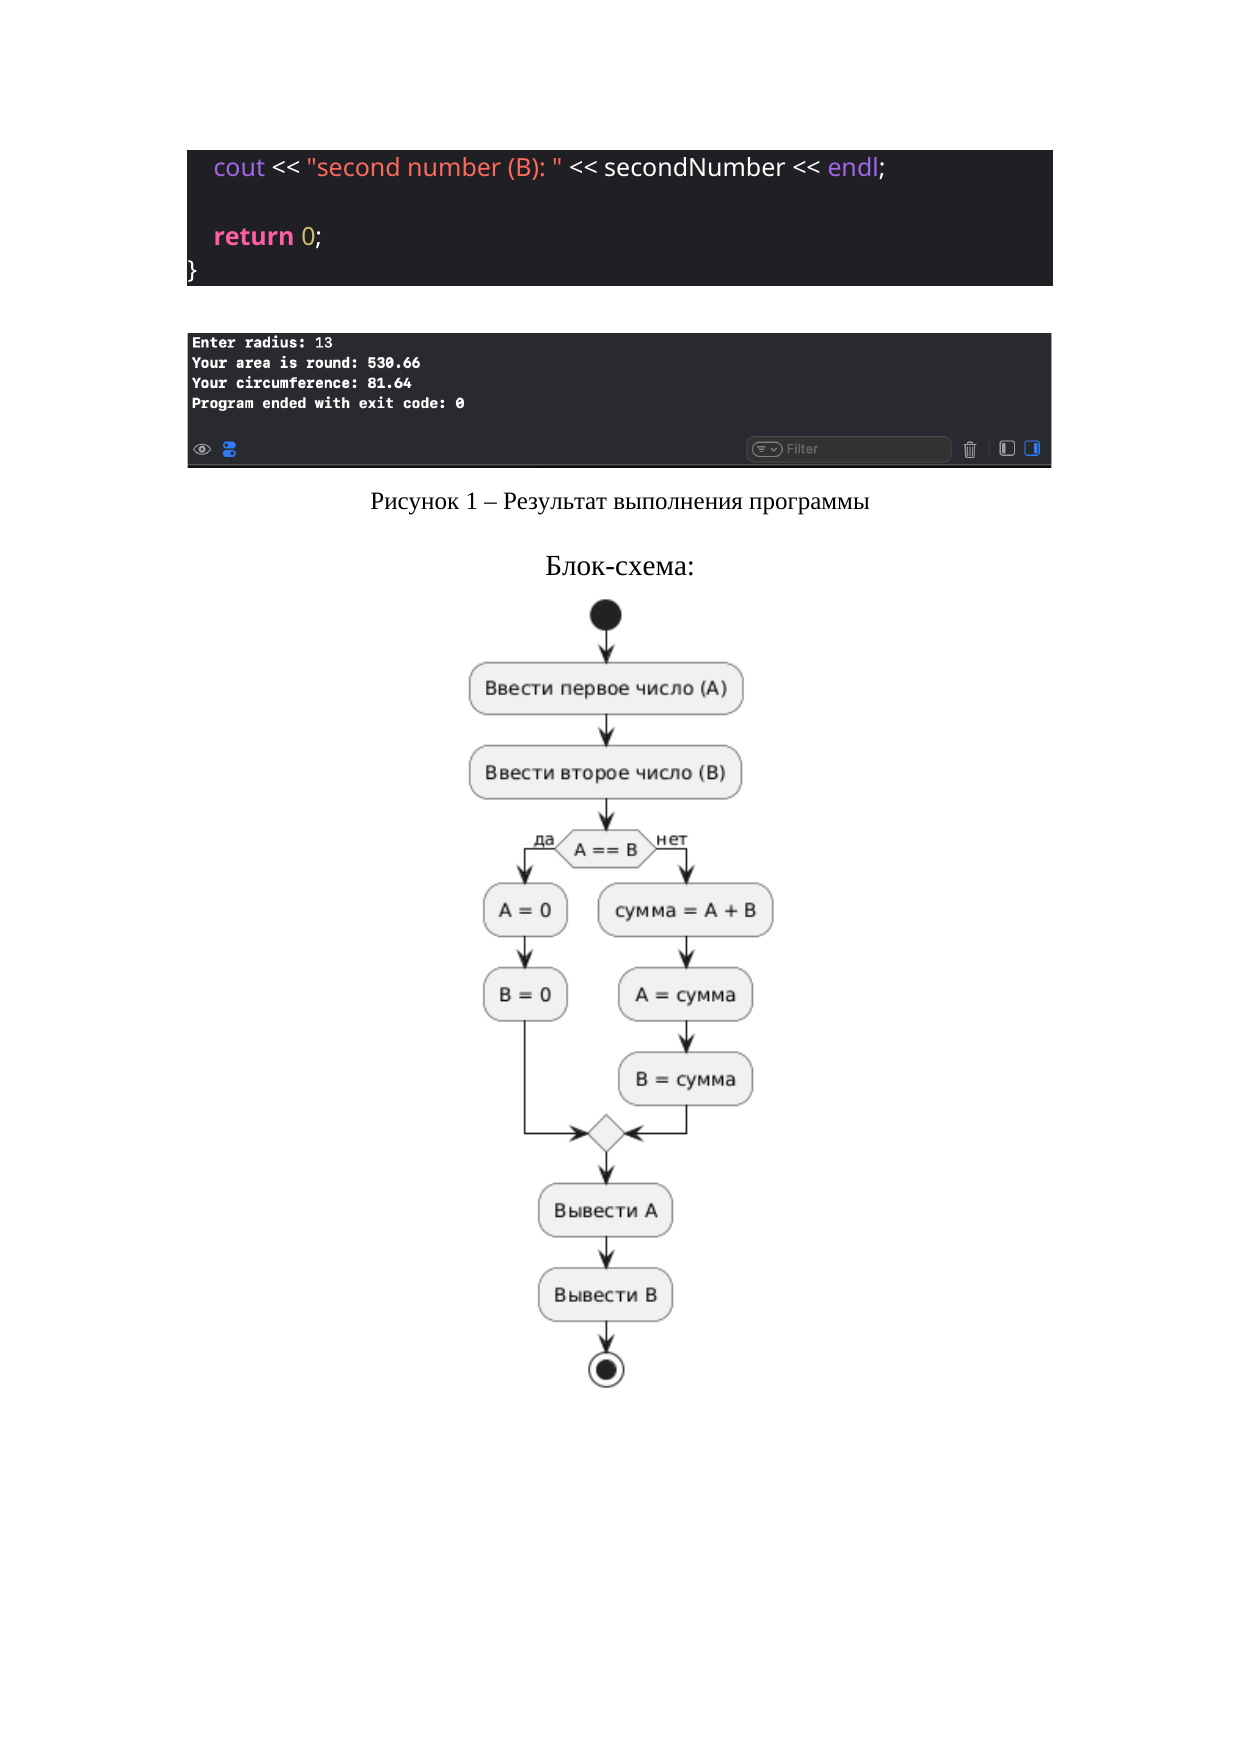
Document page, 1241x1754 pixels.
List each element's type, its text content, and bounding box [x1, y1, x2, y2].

picture [187, 333, 1052, 468]
picture [452, 584, 788, 1402]
text cout << "second number (B): " << secondNumber << endl; [187, 150, 1053, 184]
text } [187, 252, 1053, 286]
text return 0; [187, 218, 1053, 252]
text Рисунок 1 – Результат выполнения программы [187, 486, 1053, 515]
text Блок-схема: [187, 548, 1053, 582]
